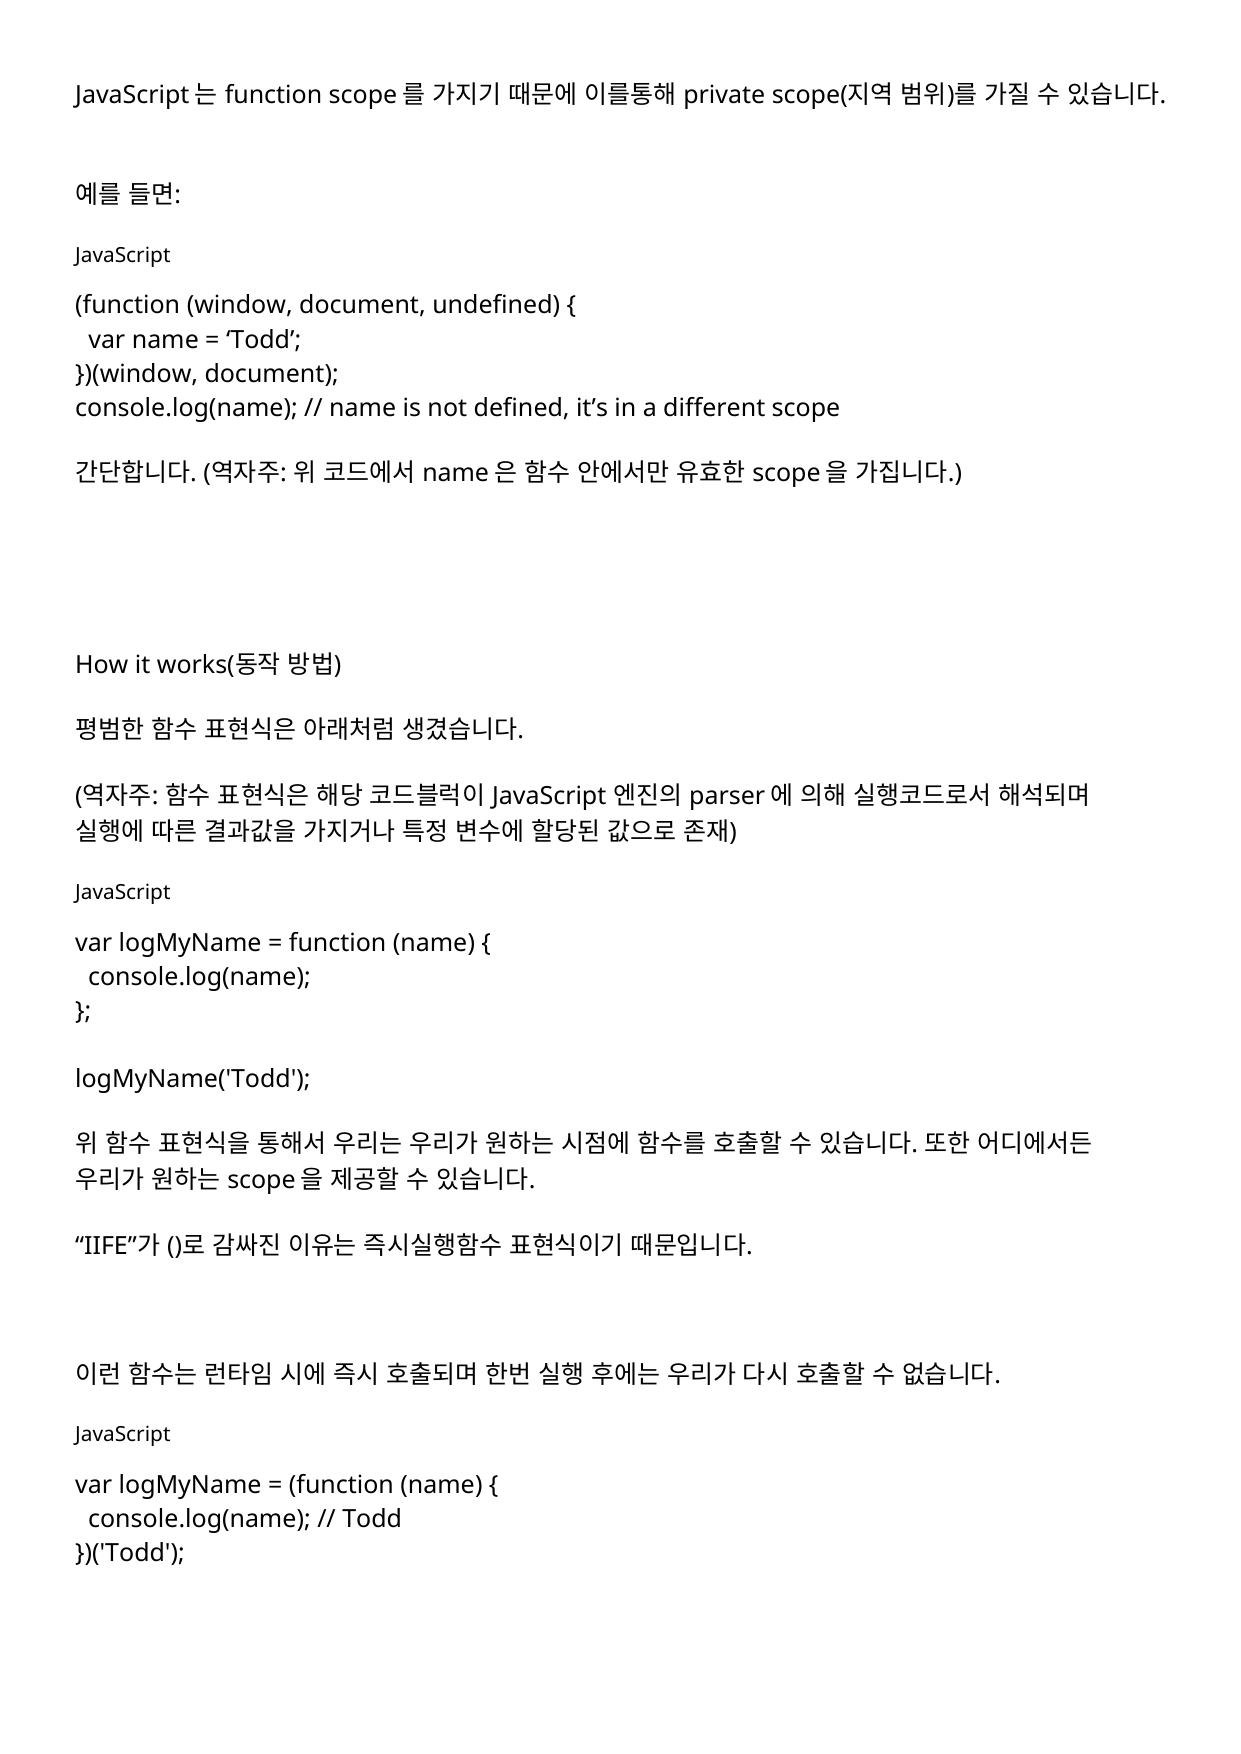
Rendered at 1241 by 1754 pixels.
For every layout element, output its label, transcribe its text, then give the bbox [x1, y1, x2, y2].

text 평범한 함수 표현식은 아래처럼 생겼습니다. [75, 710, 1165, 746]
text JavaScript [75, 1419, 1165, 1448]
text }; [75, 992, 1165, 1026]
text 간단합니다. (역자주: 위 코드에서 name은 함수 안에서만 유효한 scope을 가집니다.) [75, 453, 1165, 489]
text })(window, document); [75, 355, 1165, 389]
text })('Todd'); [75, 1535, 1165, 1569]
text console.log(name); [75, 958, 1165, 992]
text “IIFE”가 ()로 감싸진 이유는 즉시실행함수 표현식이기 때문입니다. [75, 1225, 1165, 1262]
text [75, 287, 1165, 321]
text console.log(name); // Todd [75, 1501, 1165, 1535]
text JavaScript [75, 877, 1165, 905]
text (역자주: 함수 표현식은 해당 코드블럭이 JavaScript 엔진의 parser에 의해 실행코드로서 해석되며 실행에 따른 결과값을 가지거나 특정 변수에 할당된 값으로 존재) [75, 775, 1165, 848]
text How it works(동작 방법) [75, 644, 1165, 681]
text var name = ‘Todd’; [75, 321, 1165, 355]
text 위 함수 표현식을 통해서 우리는 우리가 원하는 시점에 함수를 호출할 수 있습니다. 또한 어디에서든 우리가 원하는 scope을 제공할 수 있습니다. [75, 1124, 1165, 1196]
text 예를 들면: [75, 174, 1165, 211]
text var logMyName = (function (name) { [75, 1467, 1165, 1501]
text var logMyName = function (name) { [75, 924, 1165, 958]
text JavaScript [75, 240, 1165, 268]
text JavaScript는 function scope를 가지기 때문에 이를통해 private scope(지역 범위)를 가질 수 있습니다. [75, 75, 1165, 145]
text console.log(name); // name is not defined, it’s in a different scope [75, 389, 1165, 423]
text 이런 함수는 런타임 시에 즉시 호출되며 한번 실행 후에는 우리가 다시 호출할 수 없습니다. [75, 1354, 1165, 1390]
text logMyName('Todd'); [75, 1061, 1165, 1094]
